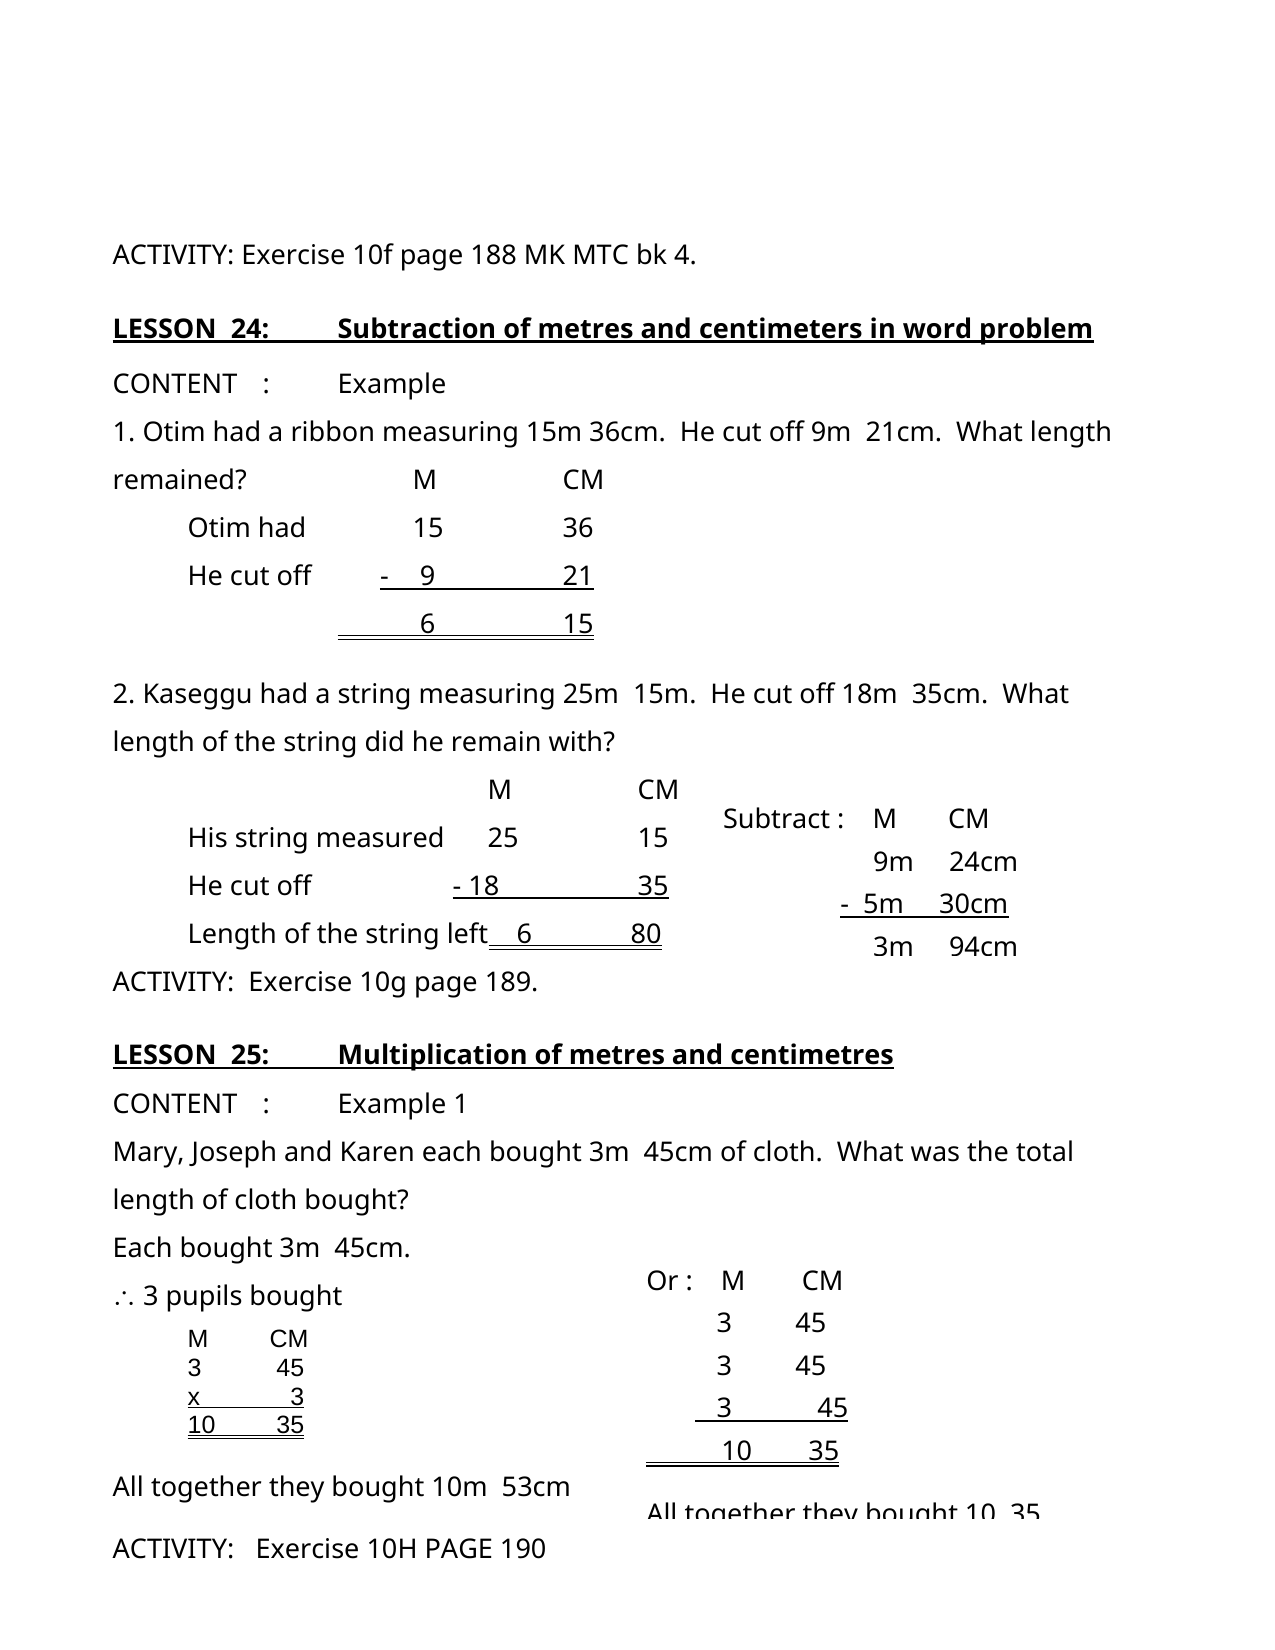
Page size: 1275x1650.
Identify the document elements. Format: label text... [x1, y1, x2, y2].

text 3 pupils bought [112, 1276, 1153, 1313]
text Each bought 3m 45cm. [112, 1228, 1153, 1265]
text CONTENT : Example [112, 365, 1153, 402]
text LESSON 25: Multiplication of metres and centimetres [112, 1036, 1153, 1073]
list Kaseggu had a string measuring 25m 15m. He cut off 18m 35cm. What length of the string did he remain with? [112, 674, 1153, 759]
text CONTENT : Example 1 [112, 1085, 1153, 1122]
text 10 35 [112, 1411, 1153, 1439]
text ACTIVITY: Exercise 10f page 188 MK MTC bk 4. [112, 236, 1153, 272]
text He cut off - 9 21 [112, 556, 1153, 593]
text M CM [112, 770, 1153, 807]
text ACTIVITY: Exercise 10g page 189. [112, 962, 1153, 999]
text His string measured 25 15 [112, 818, 1153, 855]
text ACTIVITY: Exercise 10H PAGE 190 [112, 1530, 1153, 1567]
text All together they bought 10m 53cm [112, 1467, 1153, 1504]
text M CM [112, 1324, 1153, 1353]
text 3 45 [112, 1353, 1153, 1382]
text He cut off - 18 35 [112, 866, 1153, 903]
text Mary, Joseph and Karen each bought 3m 45cm of cloth. What was the total length of cloth bought? [112, 1133, 1153, 1217]
text x 3 [112, 1382, 1153, 1411]
text LESSON 24: Subtraction of metres and centimeters in word problem [112, 309, 1153, 346]
text Otim had 15 36 [112, 508, 1153, 545]
text 6 15 [112, 604, 1153, 641]
list Otim had a ribbon measuring 15m 36cm. He cut off 9m 21cm. What length remained? M CM [112, 413, 1153, 497]
text Length of the string left 6 80 [112, 914, 1153, 951]
